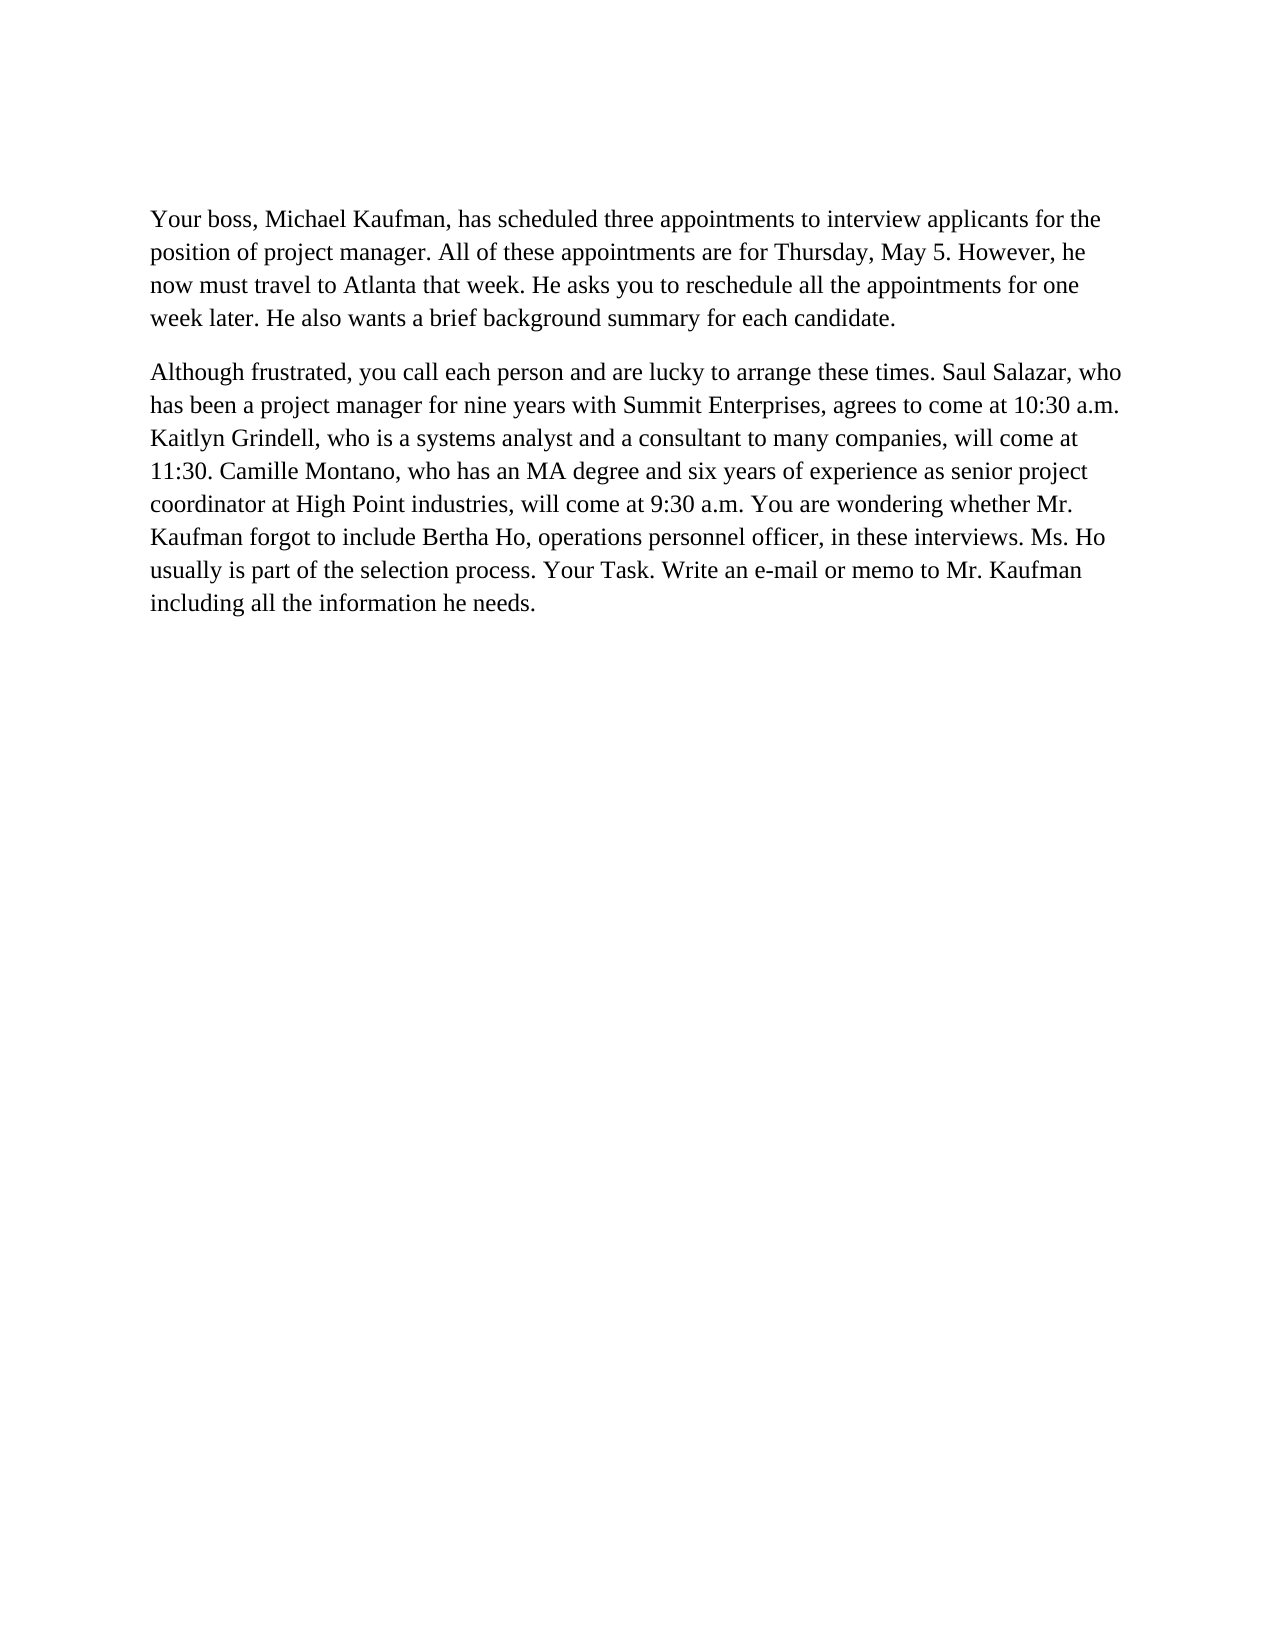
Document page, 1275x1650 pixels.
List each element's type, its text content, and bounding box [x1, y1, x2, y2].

text Although frustrated, you call each person and are lucky to arrange these times. Saul Salazar, who has been a project manager for nine years with Summit Enterprises, agrees to come at 10:30 a.m. Kaitlyn Grindell, who is a systems analyst and a consultant to many companies, will come at 11:30. Camille Montano, who has an MA degree and six years of experience as senior project coordinator at High Point industries, will come at 9:30 a.m. You are wondering whether Mr. Kaufman forgot to include Bertha Ho, operations personnel officer, in these interviews. Ms. Ho usually is part of the selection process. Your Task. Write an e-mail or memo to Mr. Kaufman including all the information he needs. [150, 357, 1125, 617]
text Your boss, Michael Kaufman, has scheduled three appointments to interview applicants for the position of project manager. All of these appointments are for Thursday, May 5. However, he now must travel to Atlanta that week. He asks you to reschedule all the appointments for one week later. He also wants a brief background summary for each candidate. [150, 204, 1125, 332]
